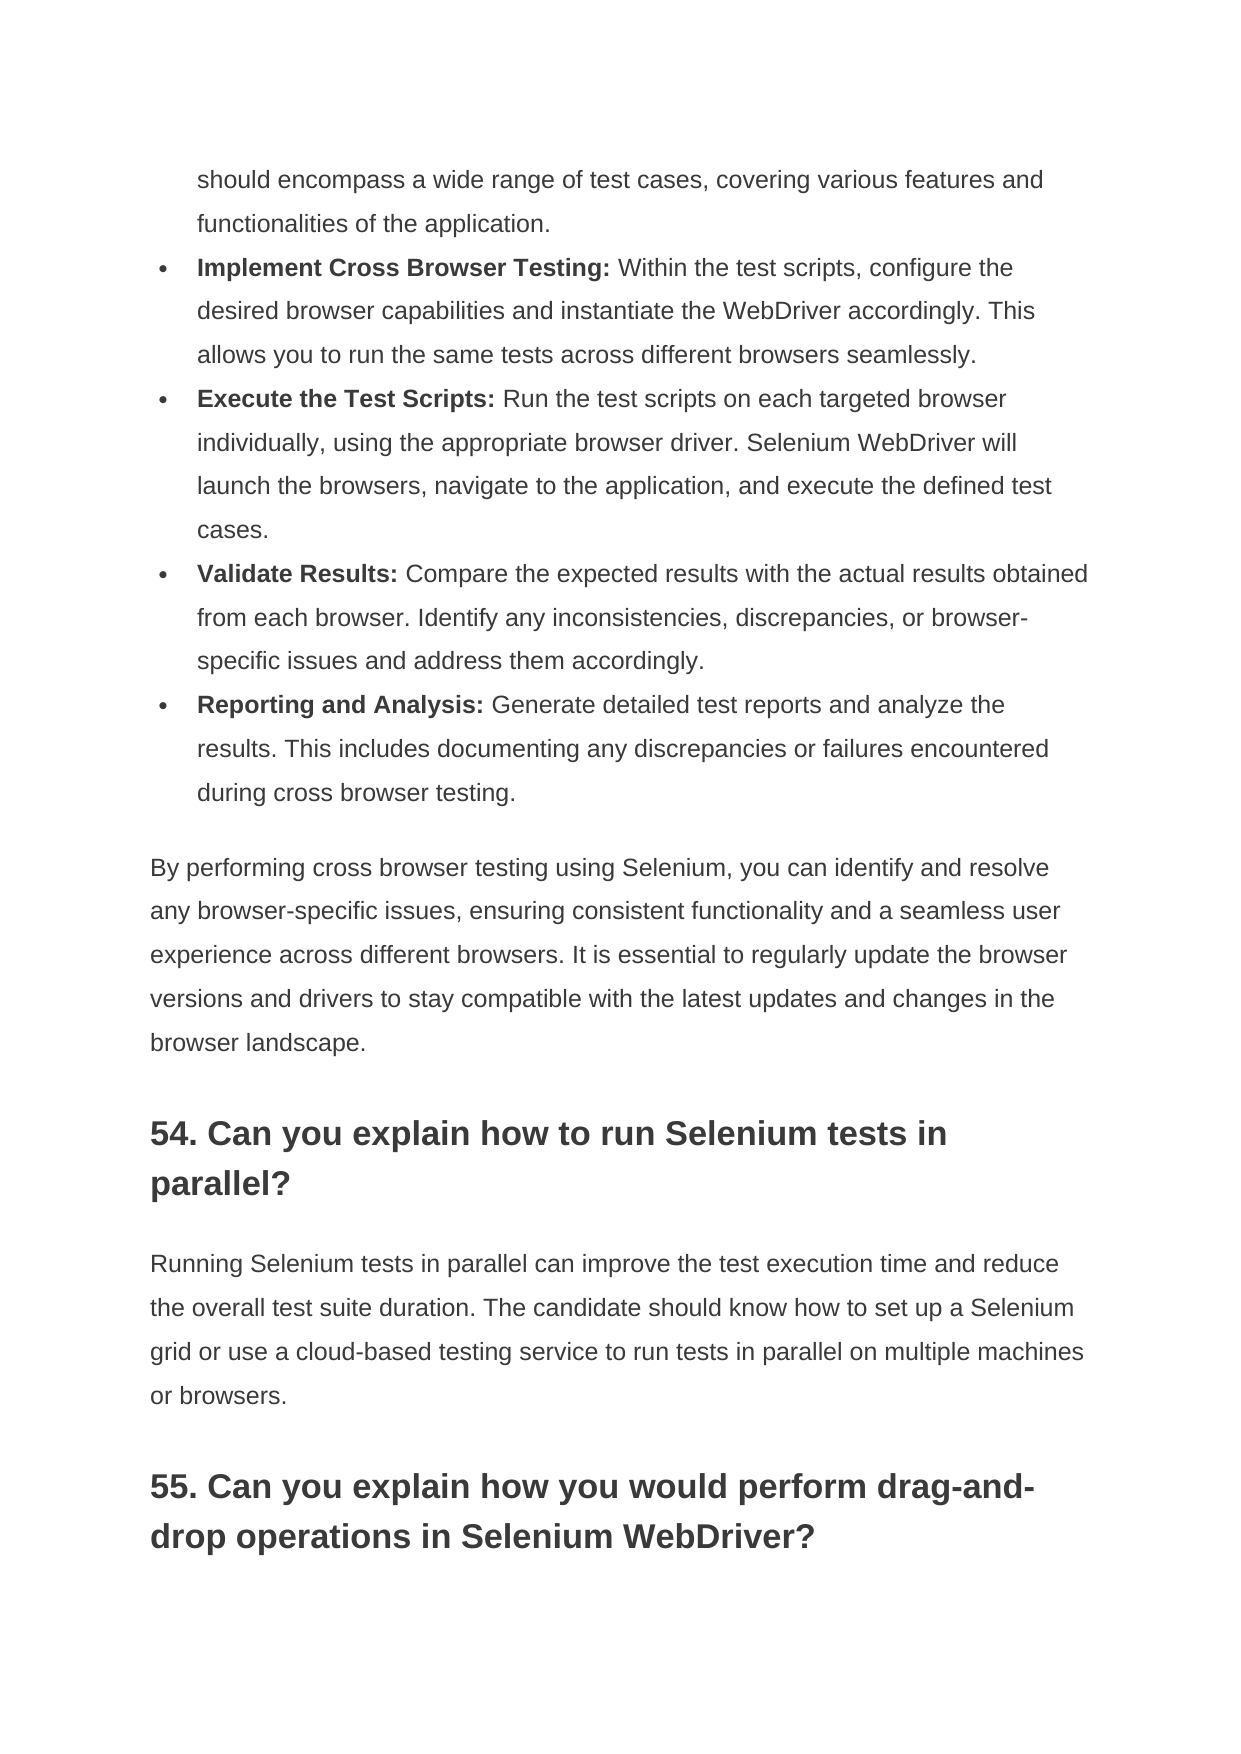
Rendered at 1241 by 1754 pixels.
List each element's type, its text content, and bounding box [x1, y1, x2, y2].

list Validate Results: Compare the expected results with the actual results obtained from each browser. Identify any inconsistencies, discrepancies, or browser-specific issues and address them accordingly. [159, 544, 1090, 675]
text 54. Can you explain how to run Selenium tests in parallel? [150, 1103, 1090, 1203]
list Implement Cross Browser Testing: Within the test scripts, configure the desired browser capabilities and instantiate the WebDriver accordingly. This allows you to run the same tests across different browsers seamlessly. [159, 237, 1090, 369]
text Running Selenium tests in parallel can improve the test execution time and reduce the overall test suite duration. The candidate should know how to set up a Selenium grid or use a cloud-based testing service to run tests in parallel on multiple machines or browsers. [150, 1234, 1090, 1409]
list Execute the Test Scripts: Run the test scripts on each targeted browser individually, using the appropriate browser driver. Selenium WebDriver will launch the browsers, navigate to the application, and execute the defined test cases. [159, 369, 1090, 544]
list Reporting and Analysis: Generate detailed test reports and analyze the results. This includes documenting any discrepancies or failures encountered during cross browser testing. [159, 675, 1090, 806]
text By performing cross browser testing using Selenium, you can identify and resolve any browser-specific issues, ensuring consistent functionality and a seamless user experience across different browsers. It is essential to regularly update the browser versions and drivers to stay compatible with the latest updates and changes in the browser landscape. [150, 837, 1090, 1056]
text 55. Can you explain how you would perform drag-and-drop operations in Selenium WebDriver? [150, 1456, 1090, 1556]
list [159, 150, 1090, 237]
